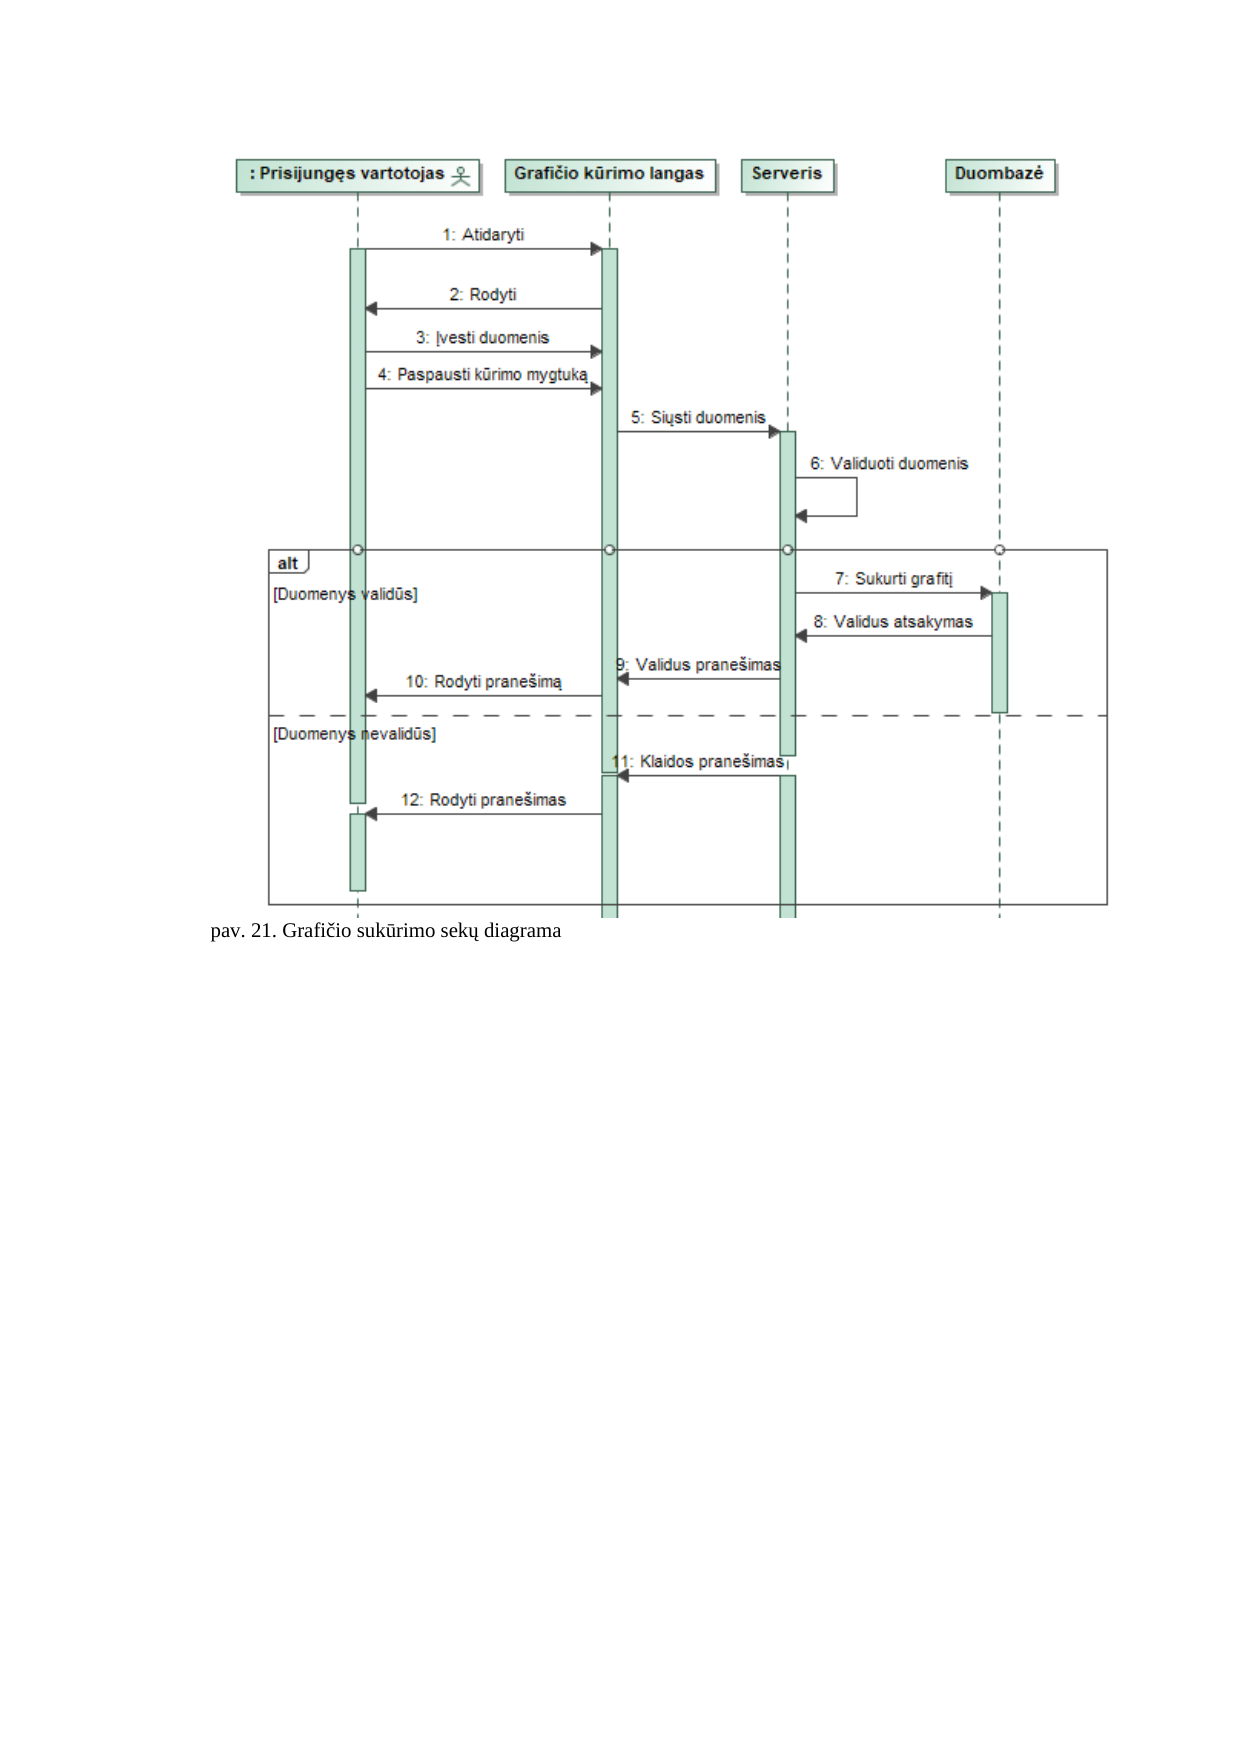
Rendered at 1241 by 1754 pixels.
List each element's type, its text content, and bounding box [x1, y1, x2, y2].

picture [210, 147, 1185, 918]
